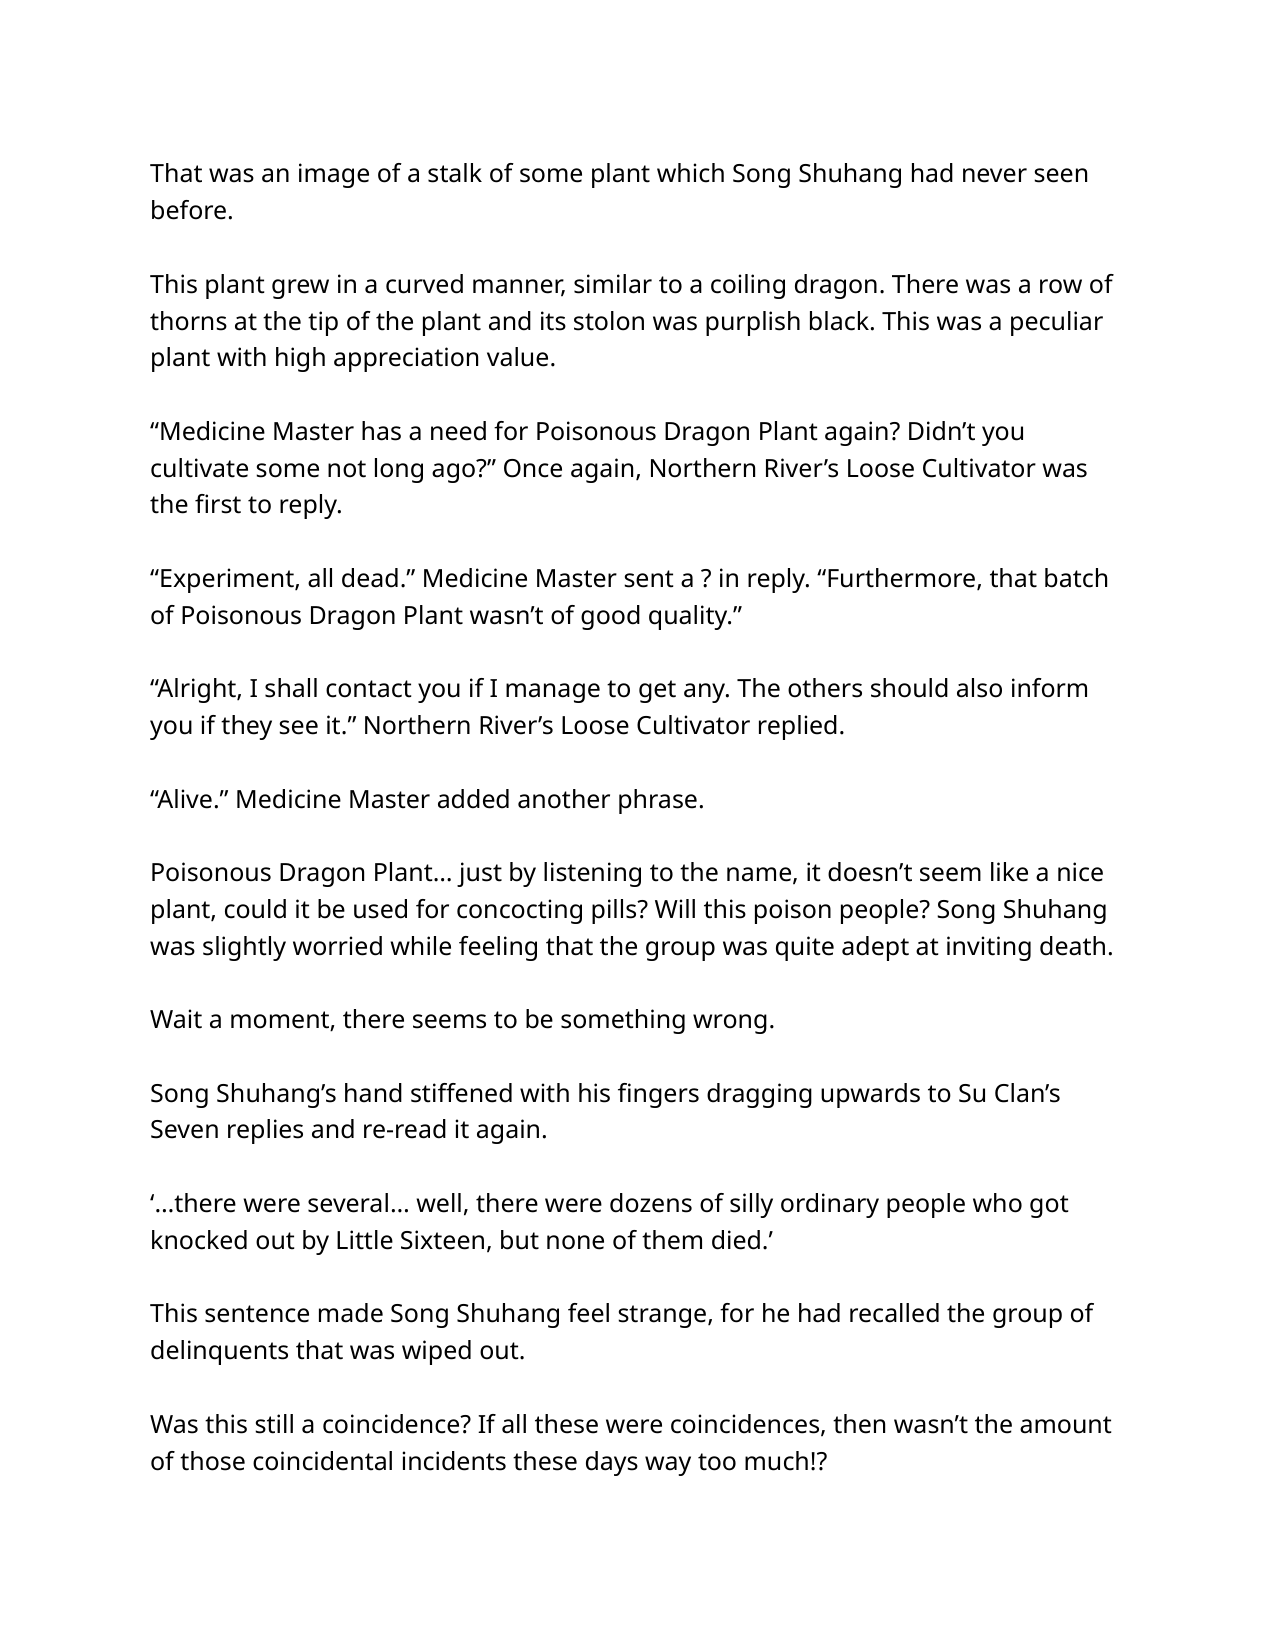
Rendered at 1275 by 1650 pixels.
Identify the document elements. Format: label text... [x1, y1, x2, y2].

text ‘…there were several… well, there were dozens of silly ordinary people who got knocked out by Little Sixteen, but none of them died.’ [150, 1186, 1124, 1257]
text “Experiment, all dead.” Medicine Master sent a ? in reply. “Furthermore, that batch of Poisonous Dragon Plant wasn’t of good quality.” [150, 561, 1124, 631]
text Wait a moment, there seems to be something wrong. [150, 1002, 1124, 1036]
text “Medicine Master has a need for Poisonous Dragon Plant again? Didn’t you cultivate some not long ago?” Once again, Northern River’s Loose Cultivator was the first to reply. [150, 413, 1124, 521]
text Song Shuhang’s hand stiffened with his fingers dragging upwards to Su Clan’s Seven replies and re-read it again. [150, 1075, 1124, 1146]
text This plant grew in a curved manner, similar to a coiling dragon. There was a row of thorns at the tip of the plant and its stolon was purplish black. This was a peculiar plant with high appreciation value. [150, 266, 1124, 374]
text That was an image of a stalk of some plant which Song Shuhang had never seen before. [150, 156, 1124, 227]
text Was this still a coincidence? If all these were coincidences, then wasn’t the amount of those coincidental incidents these days way too much!? [150, 1406, 1124, 1477]
text “Alright, I shall contact you if I manage to get any. The others should also inform you if they see it.” Northern River’s Loose Cultivator replied. [150, 671, 1124, 742]
text “Alive.” Medicine Master added another phrase. [150, 781, 1124, 815]
text This sentence made Song Shuhang feel strange, for he had recalled the group of delinquents that was wiped out. [150, 1296, 1124, 1367]
text Poisonous Dragon Plant… just by listening to the name, it doesn’t seem like a nice plant, could it be used for concocting pills? Will this poison people? Song Shuhang was slightly worried while feeling that the group was quite adept at inviting death. [150, 855, 1124, 962]
